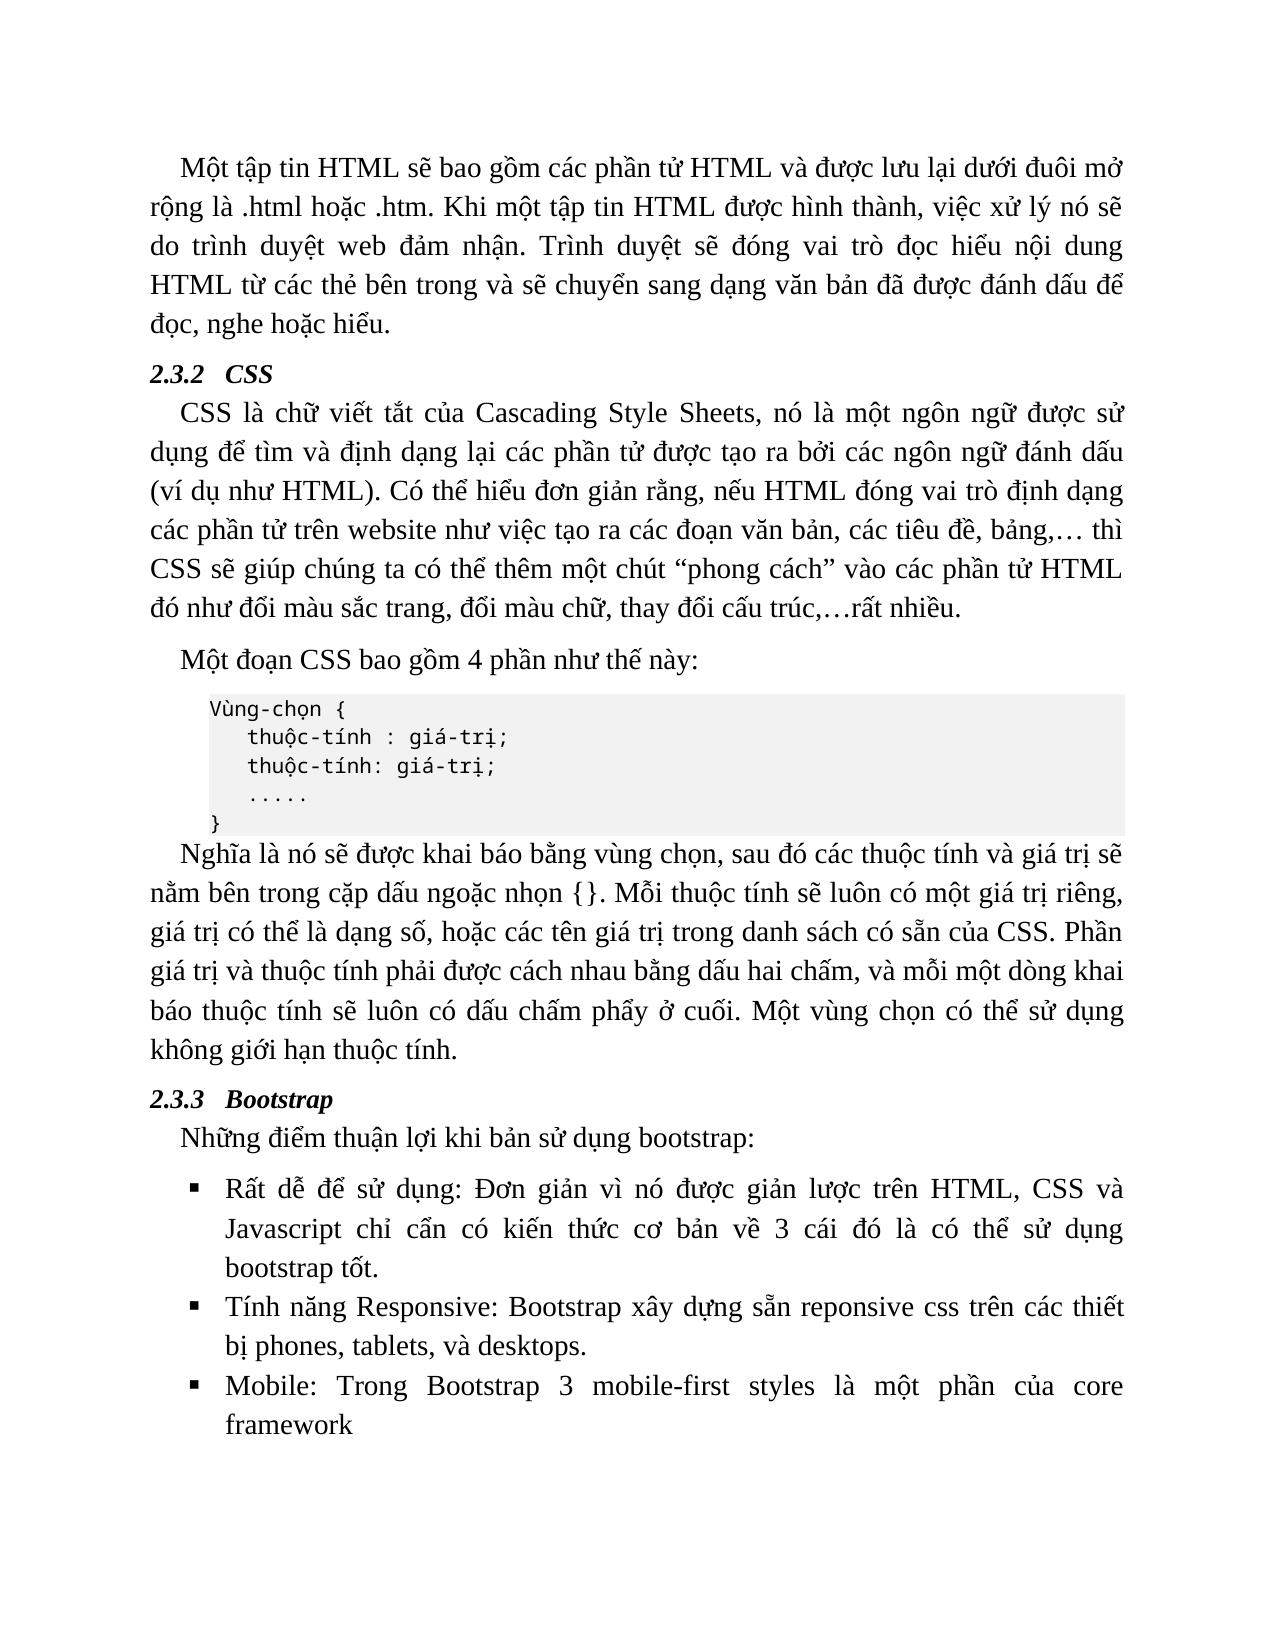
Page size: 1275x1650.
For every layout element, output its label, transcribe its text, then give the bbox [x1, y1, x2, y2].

list Mobile: Trong Bootstrap 3 mobile-first styles là một phần của core framework [187, 1368, 1125, 1440]
text ..... [209, 779, 1125, 808]
list Rất dễ để sử dụng: Đơn giản vì nó được giản lược trên HTML, CSS và Javascript chỉ cẩn có kiến thức cơ bản về 3 cái đó là có thể sử dụng bootstrap tốt. [187, 1172, 1125, 1283]
text Một tập tin HTML sẽ bao gồm các phần tử HTML và được lưu lại dưới đuôi mở rộng là .html hoặc .htm. Khi một tập tin HTML được hình thành, việc xử lý nó sẽ do trình duyệt web đảm nhận. Trình duyệt sẽ đóng vai trò đọc hiểu nội dung HTML từ các thẻ bên trong và sẽ chuyển sang dạng văn bản đã được đánh dấu để đọc, nghe hoặc hiểu. [150, 150, 1125, 340]
text CSS là chữ viết tắt của Cascading Style Sheets, nó là một ngôn ngữ được sử dụng để tìm và định dạng lại các phần tử được tạo ra bởi các ngôn ngữ đánh dấu (ví dụ như HTML). Có thể hiểu đơn giản rằng, nếu HTML đóng vai trò định dạng các phần tử trên website như việc tạo ra các đoạn văn bản, các tiêu đề, bảng,… thì CSS sẽ giúp chúng ta có thể thêm một chút “phong cách” vào các phần tử HTML đó như đổi màu sắc trang, đổi màu chữ, thay đổi cấu trúc,…rất nhiều. [150, 395, 1125, 624]
list Tính năng Responsive: Bootstrap xây dựng sẵn reponsive css trên các thiết bị phones, tablets, và desktops. [187, 1289, 1125, 1362]
text Những điểm thuận lợi khi bản sử dụng bootstrap: [150, 1120, 1125, 1153]
text } [209, 808, 1125, 836]
subtitle Bootstrap [150, 1083, 1125, 1115]
text thuộc-tính : giá-trị; [209, 722, 1125, 751]
text Nghĩa là nó sẽ được khai báo bằng vùng chọn, sau đó các thuộc tính và giá trị sẽ nằm bên trong cặp dấu ngoặc nhọn {}. Mỗi thuộc tính sẽ luôn có một giá trị riêng, giá trị có thể là dạng số, hoặc các tên giá trị trong danh sách có sẵn của CSS. Phần giá trị và thuộc tính phải được cách nhau bằng dấu hai chấm, và mỗi một dòng khai báo thuộc tính sẽ luôn có dấu chấm phẩy ở cuối. Một vùng chọn có thể sử dụng không giới hạn thuộc tính. [150, 836, 1125, 1065]
text Vùng-chọn { [209, 694, 1125, 722]
text Một đoạn CSS bao gồm 4 phần như thế này: [150, 642, 1125, 676]
subtitle CSS [150, 358, 1125, 389]
text thuộc-tính: giá-trị; [209, 751, 1125, 779]
